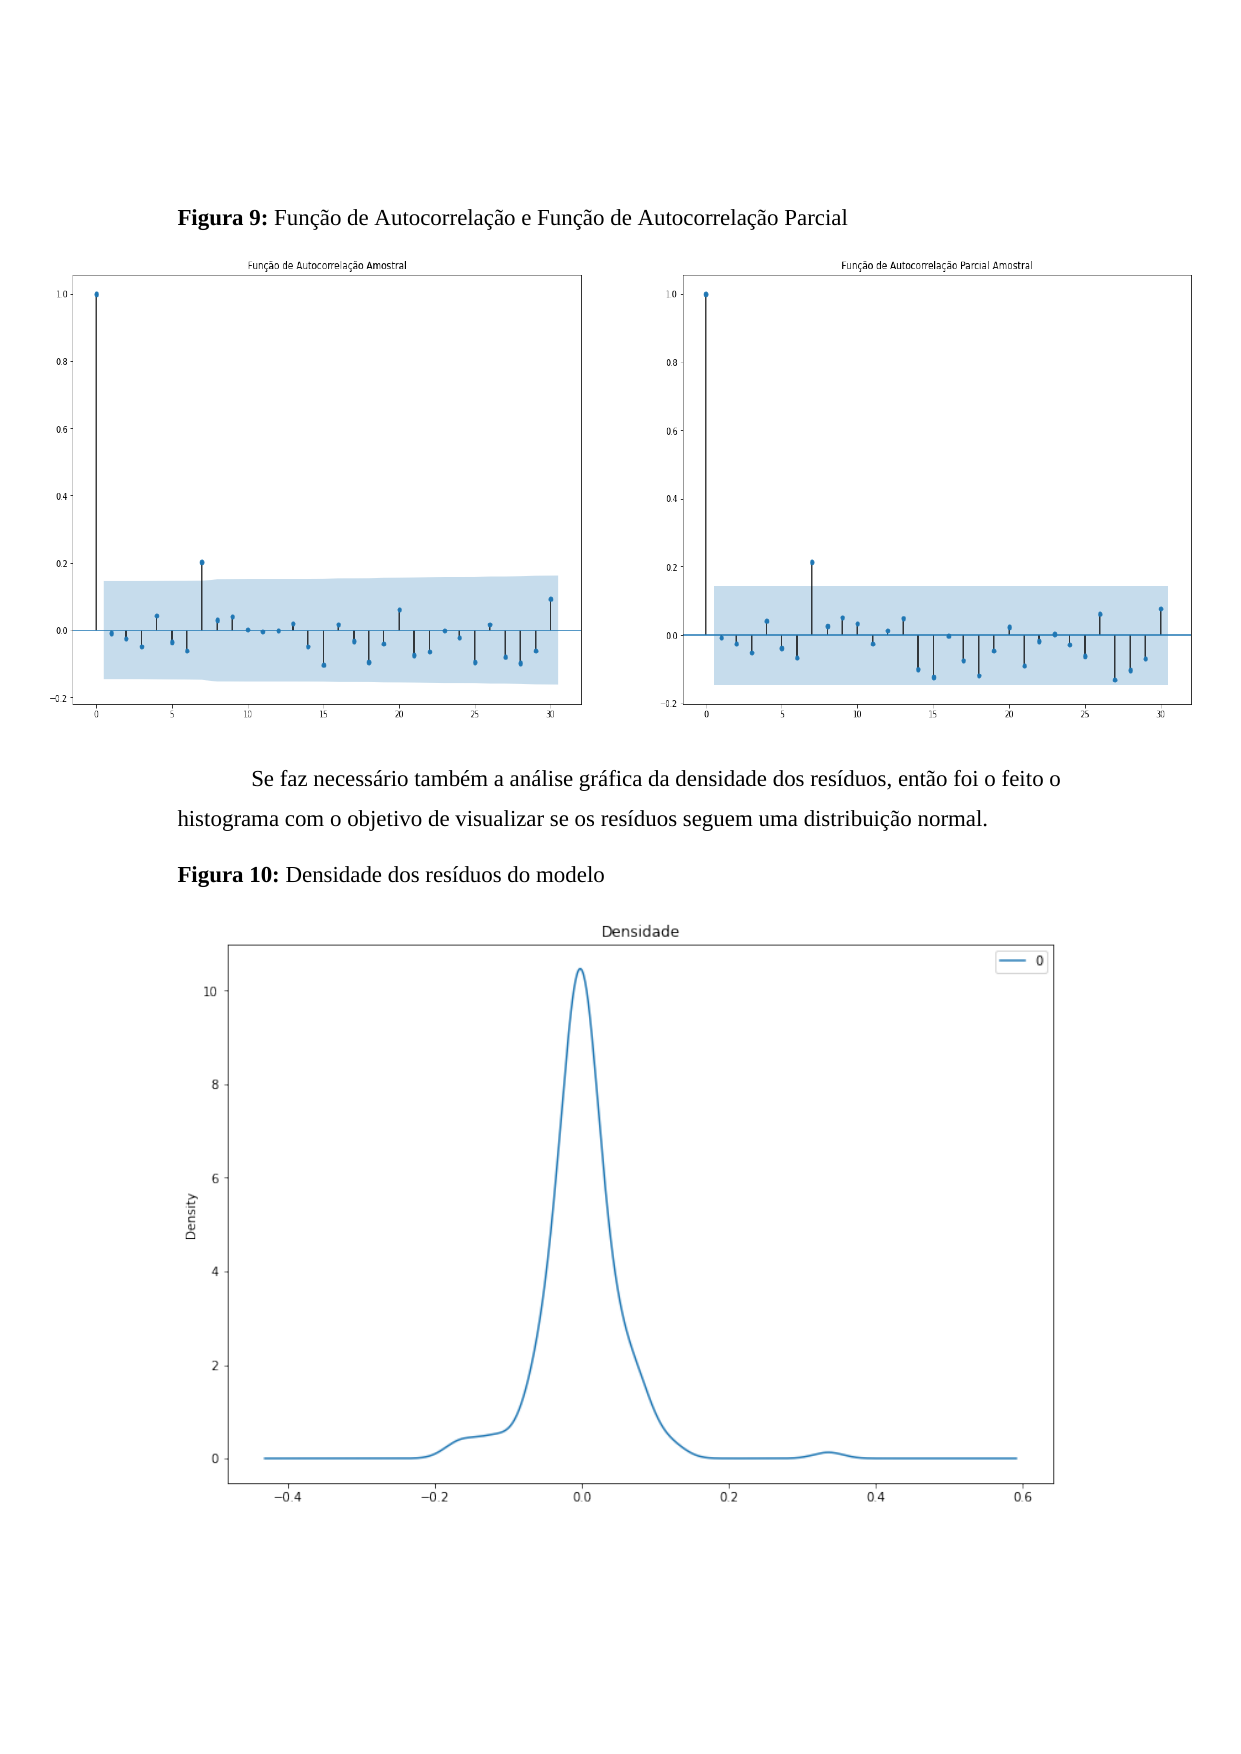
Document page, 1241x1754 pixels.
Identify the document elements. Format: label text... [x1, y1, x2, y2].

picture [177, 917, 1062, 1513]
text Figura 9: Função de Autocorrelação e Função de Autocorrelação Parcial [177, 204, 1063, 230]
picture [44, 254, 1196, 725]
text Se faz necessário também a análise gráfica da densidade dos resíduos, então foi o feito o histograma com o objetivo de visualizar se os resíduos seguem uma distribuição normal. [177, 765, 1063, 831]
text Figura 10: Densidade dos resíduos do modelo [177, 861, 1063, 887]
